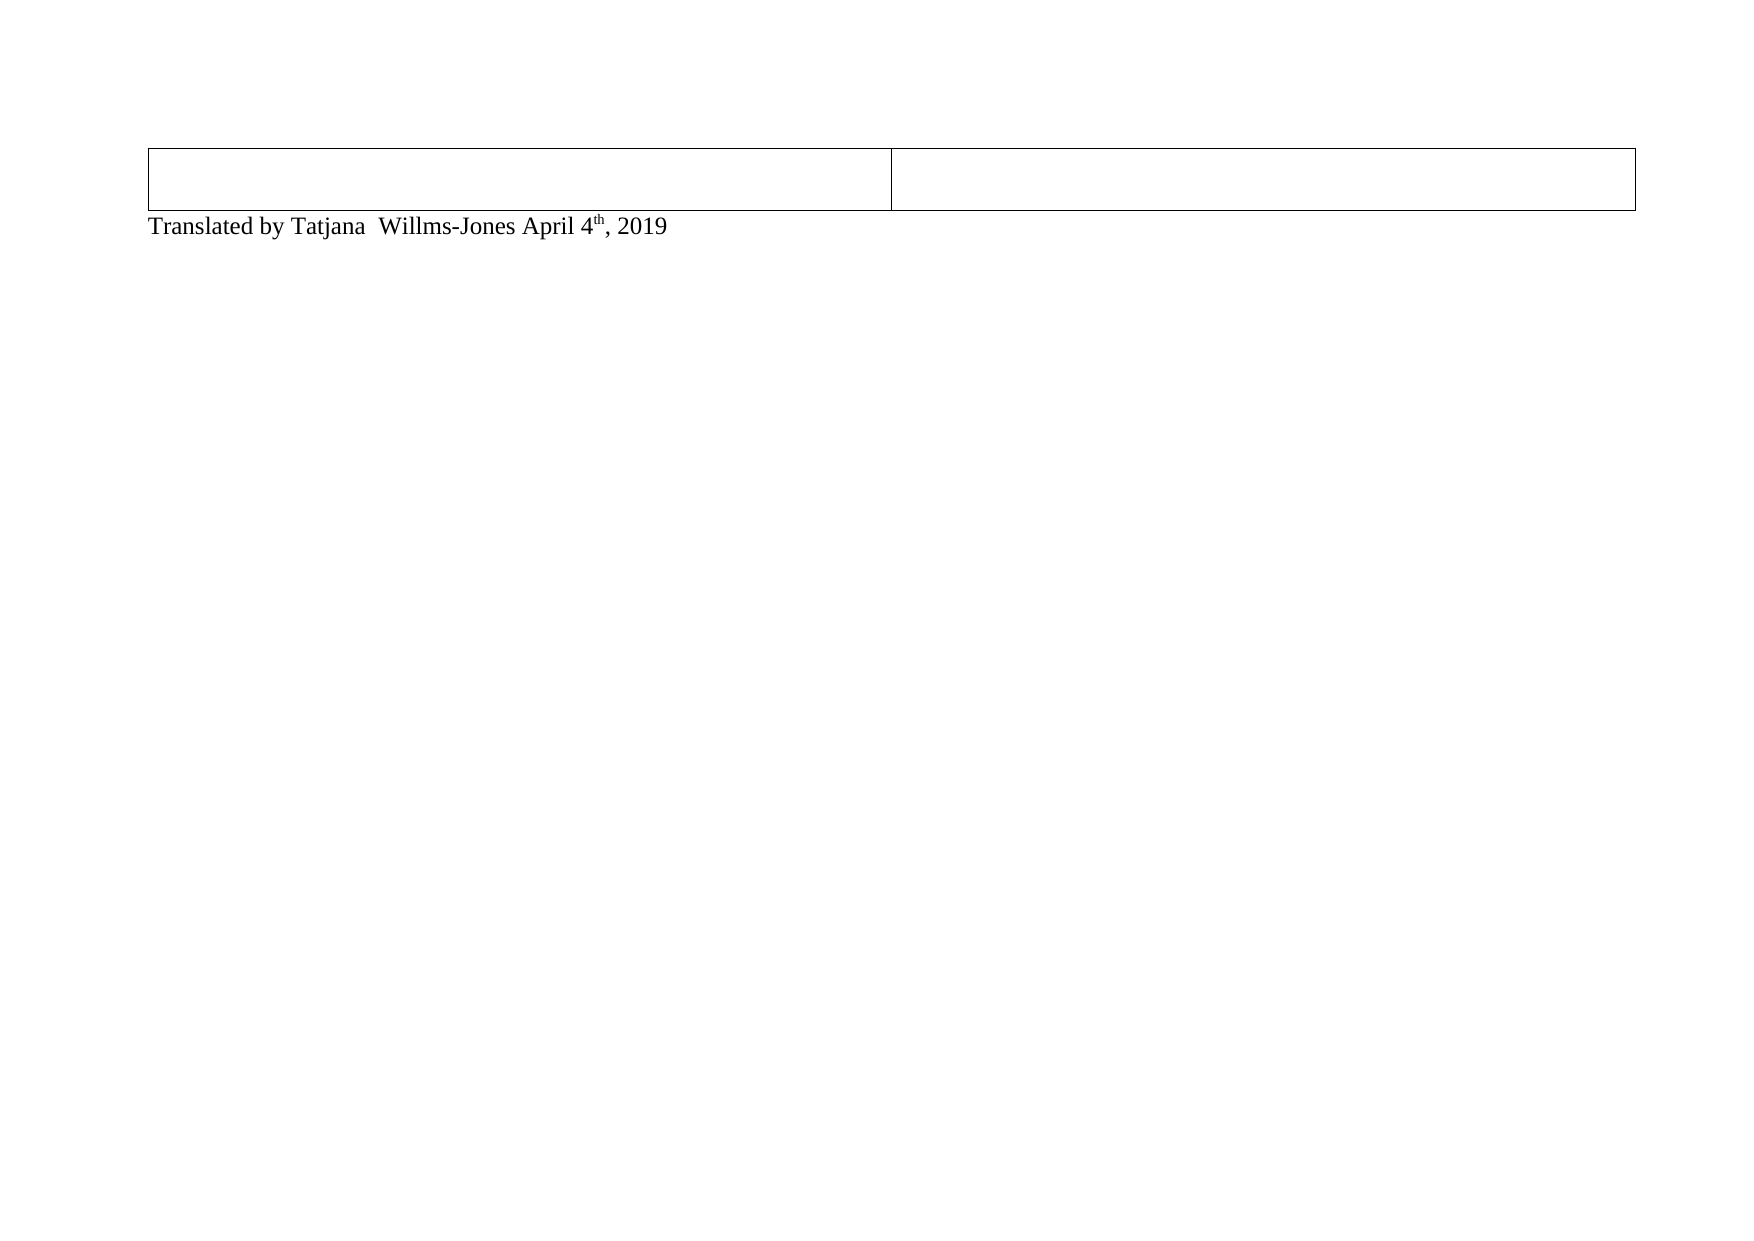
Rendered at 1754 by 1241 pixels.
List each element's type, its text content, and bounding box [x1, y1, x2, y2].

text Translated by Tatjana Willms-Jones April 4th, 2019 [148, 211, 1636, 239]
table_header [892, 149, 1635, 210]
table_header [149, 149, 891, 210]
